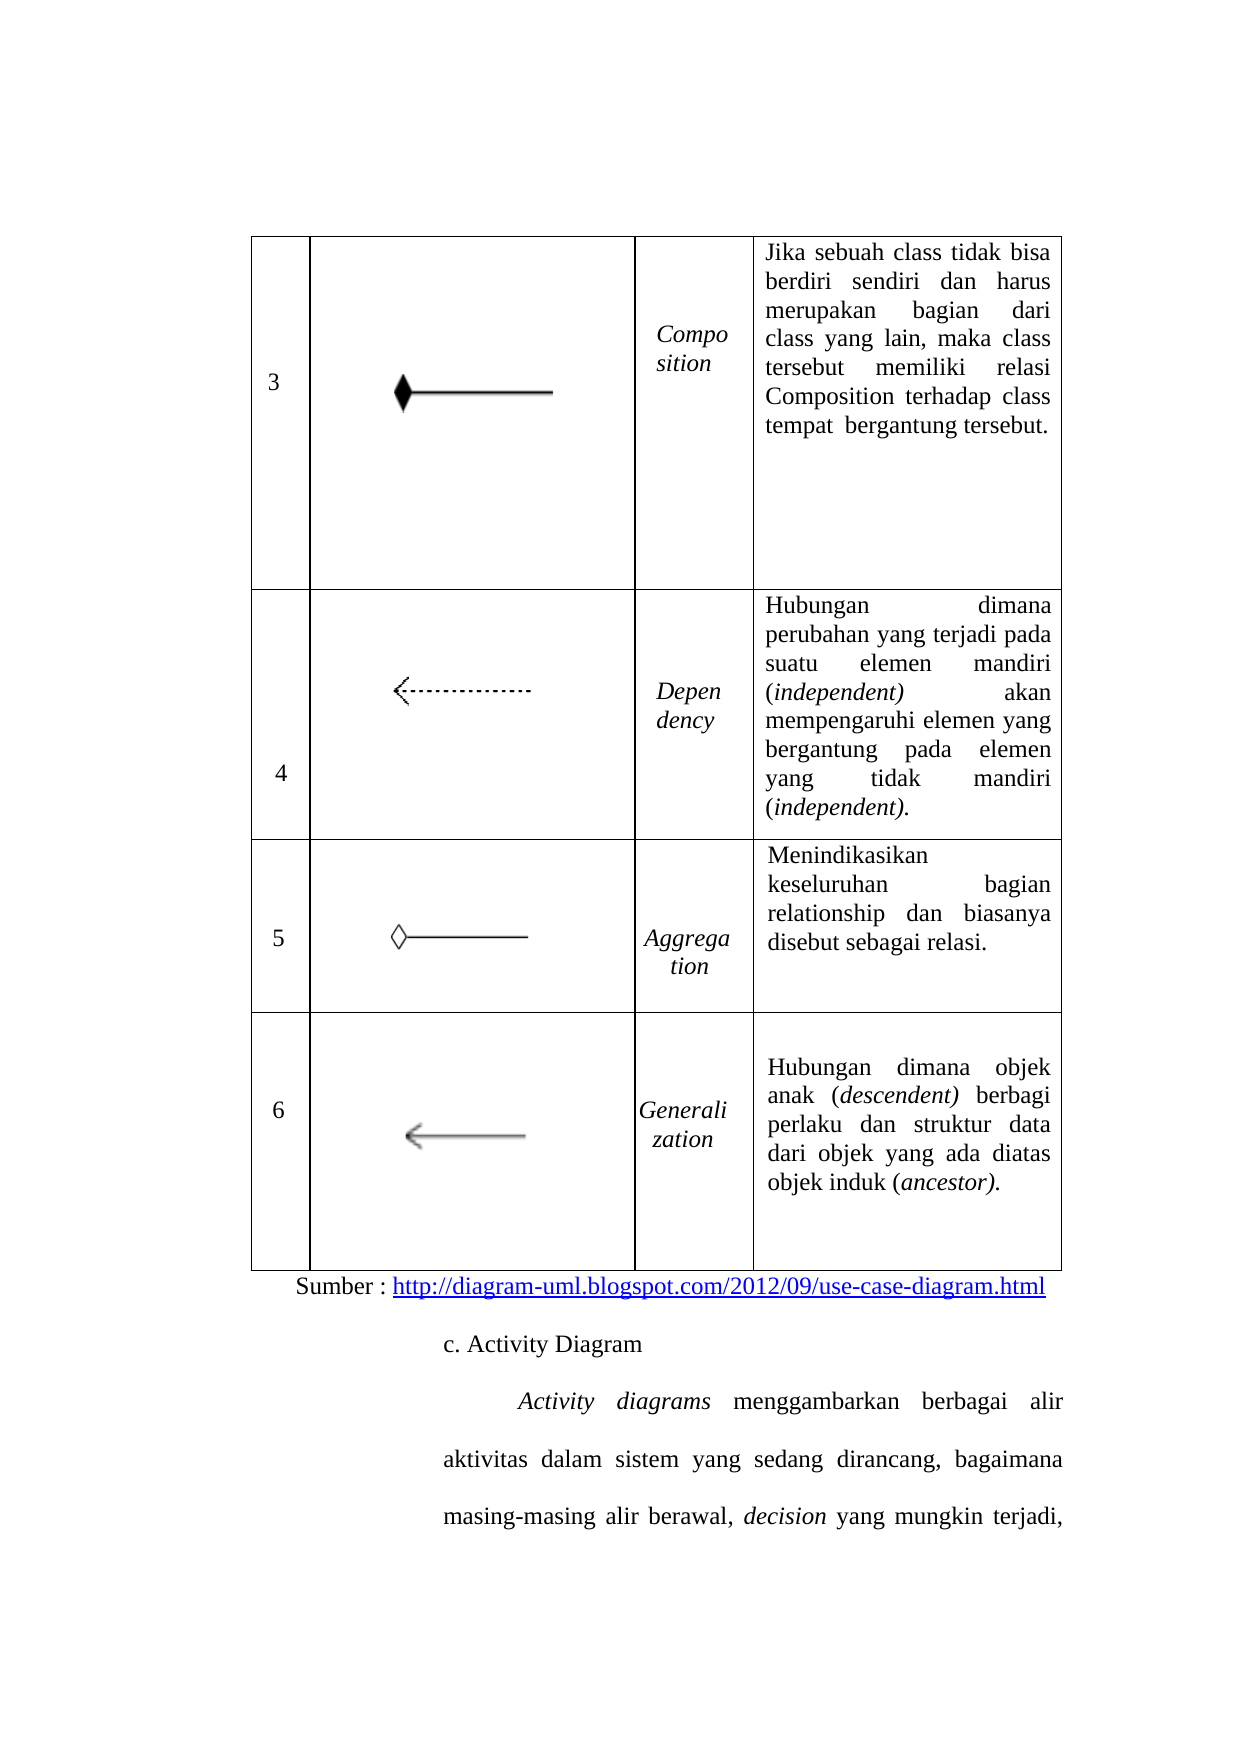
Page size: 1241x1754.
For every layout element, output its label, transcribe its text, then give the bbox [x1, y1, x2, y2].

table_cell Hubungan dimana objek anak (descendent) berbagi perlaku dan struktur data dari objek yang ada diatas objek induk (ancestor). [754, 1013, 1061, 1270]
list c. Activity Diagram [443, 1329, 1063, 1357]
picture [386, 665, 537, 719]
table_cell Aggregation [636, 840, 753, 1012]
table_cell [311, 237, 634, 589]
picture [393, 374, 554, 413]
table_cell Dependency [636, 590, 753, 839]
table_cell 5 [252, 840, 309, 1012]
table_cell [311, 590, 634, 839]
picture [385, 914, 541, 974]
table_cell Jika sebuah class tidak bisa berdiri sendiri dan harus merupakan bagian dari class yang lain, maka class tersebut memiliki relasi Composition terhadap class tempat bergantung tersebut. [754, 237, 1061, 589]
table_cell [311, 840, 634, 1012]
list Sumber : http://diagram-uml.blogspot.com/2012/09/use-case-diagram.html [295, 1271, 1063, 1300]
picture [386, 1111, 548, 1171]
table_cell 6 [252, 1013, 309, 1270]
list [443, 1386, 1063, 1530]
table_cell 3 [252, 237, 309, 589]
table_cell Menindikasikan keseluruhan bagian relationship dan biasanya disebut sebagai relasi. [754, 840, 1061, 1012]
table_cell Hubungan dimana perubahan yang terjadi pada suatu elemen mandiri (independent) akan mempengaruhi elemen yang bergantung pada elemen yang tidak mandiri (independent). [754, 590, 1061, 839]
table_cell Generalization [636, 1013, 753, 1270]
table_cell Composition [636, 237, 753, 589]
table_cell [311, 1013, 634, 1270]
table_cell 4 [252, 590, 309, 839]
